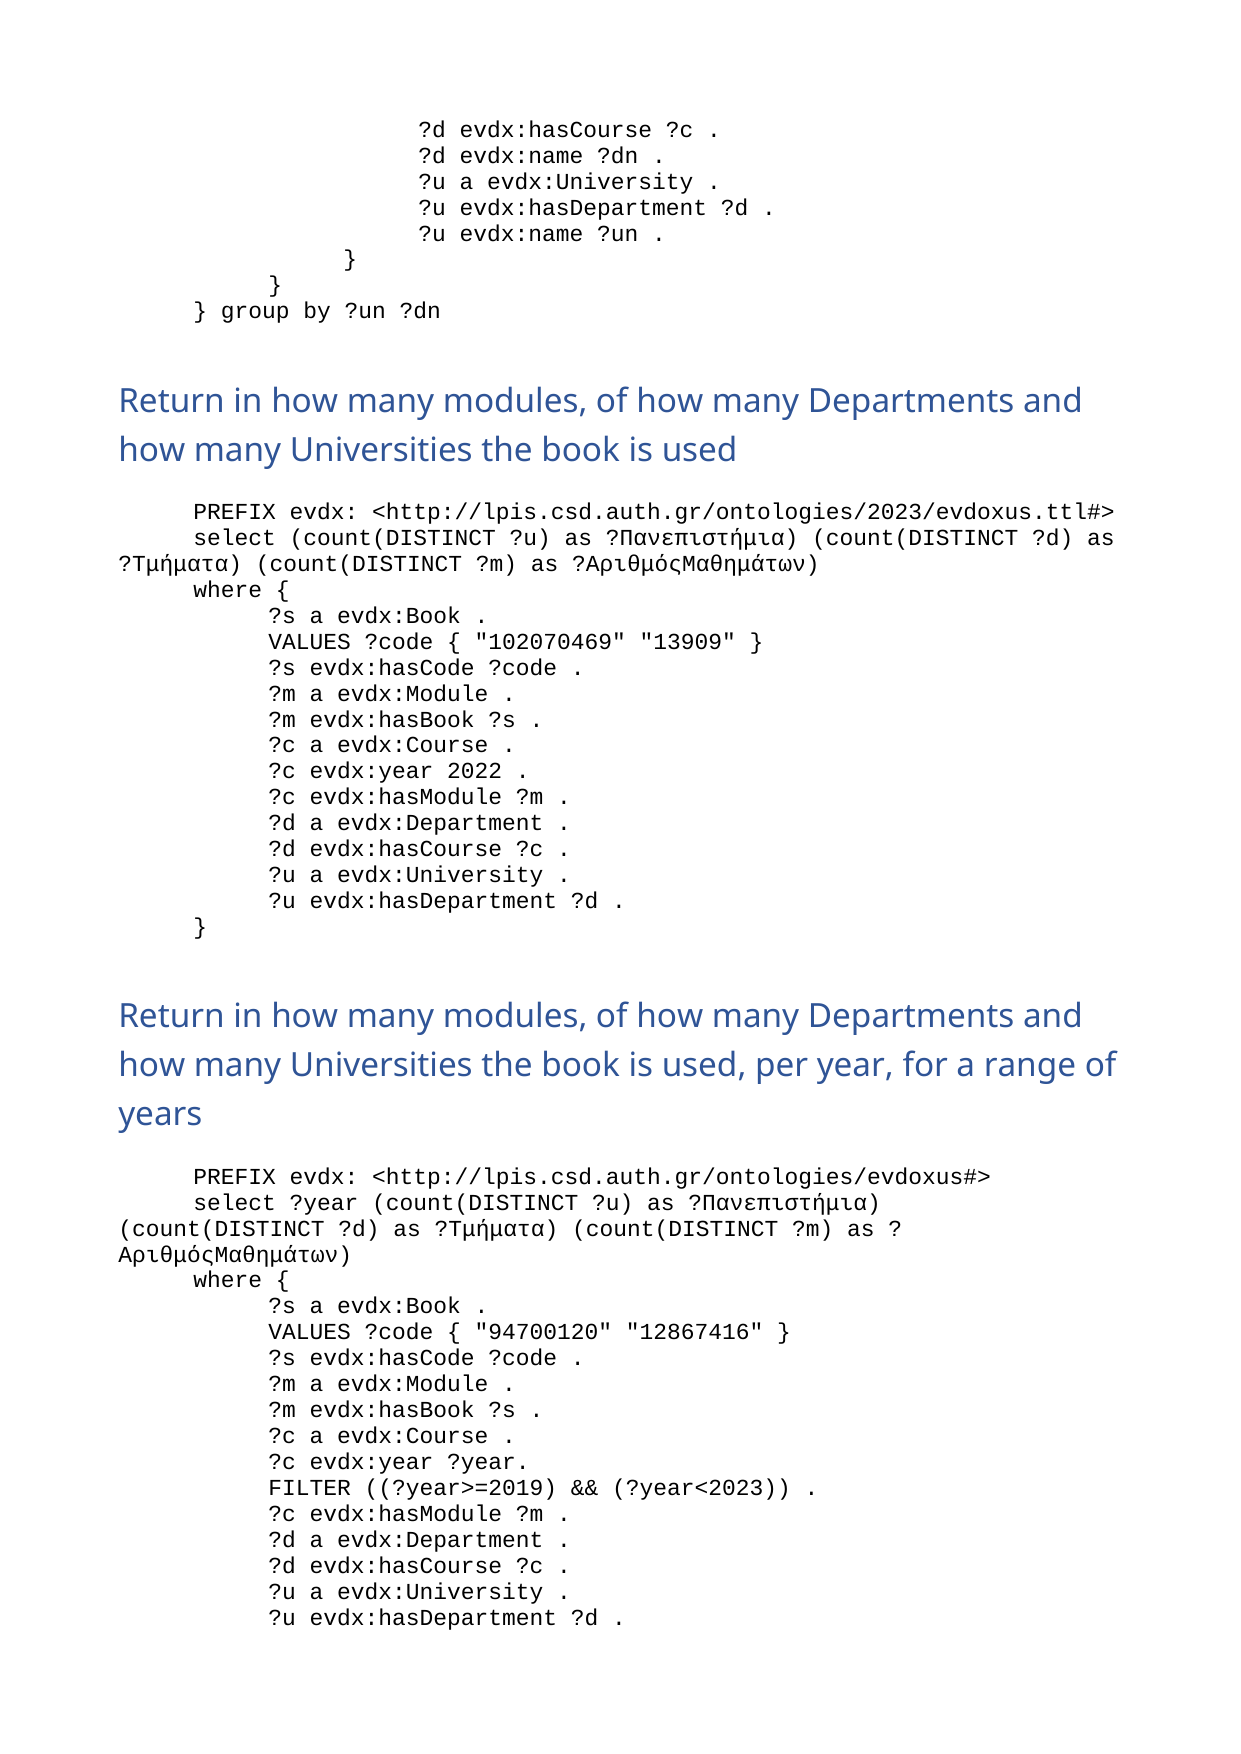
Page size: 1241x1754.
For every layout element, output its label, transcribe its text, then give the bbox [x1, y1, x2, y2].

text select ?year (count(DISTINCT ?u) as ?Πανεπιστήμια) (count(DISTINCT ?d) as ?Τμήματα) (count(DISTINCT ?m) as ?ΑριθμόςΜαθημάτων) [118, 1191, 1122, 1269]
text ?c a evdx:Course . [118, 1424, 1122, 1450]
text ?d a evdx:Department . [118, 812, 1122, 838]
text ?m evdx:hasBook ?s . [118, 1398, 1122, 1424]
text PREFIX evdx: <http://lpis.csd.auth.gr/ontologies/2023/evdoxus.ttl#> [118, 500, 1122, 526]
text ?m a evdx:Module . [118, 682, 1122, 708]
text } [118, 274, 1122, 300]
text ?d evdx:name ?dn . [118, 144, 1122, 170]
text VALUES ?code { "94700120" "12867416" } [118, 1321, 1122, 1347]
text VALUES ?code { "102070469" "13909" } [118, 630, 1122, 656]
text ?s evdx:hasCode ?code . [118, 1347, 1122, 1373]
text ?d evdx:hasCourse ?c . [118, 838, 1122, 863]
text } group by ?un ?dn [118, 300, 1122, 326]
text ?u a evdx:University . [118, 1580, 1122, 1606]
text } [118, 915, 1122, 941]
text ?s evdx:hasCode ?code . [118, 656, 1122, 682]
text ?u evdx:hasDepartment ?d . [118, 1606, 1122, 1632]
text ?u evdx:name ?un . [118, 222, 1122, 248]
text ?d a evdx:Department . [118, 1528, 1122, 1554]
text ?m evdx:hasBook ?s . [118, 708, 1122, 734]
text ?u evdx:hasDepartment ?d . [118, 889, 1122, 915]
text ?c evdx:hasModule ?m . [118, 786, 1122, 812]
text ?c evdx:year ?year. [118, 1450, 1122, 1476]
text ?c a evdx:Course . [118, 734, 1122, 760]
text ?u a evdx:University . [118, 170, 1122, 196]
text ?s a evdx:Book . [118, 1295, 1122, 1321]
text ?d evdx:hasCourse ?c . [118, 118, 1122, 144]
text select (count(DISTINCT ?u) as ?Πανεπιστήμια) (count(DISTINCT ?d) as ?Τμήματα) (count(DISTINCT ?m) as ?ΑριθμόςΜαθημάτων) [118, 526, 1122, 578]
text ?c evdx:year 2022 . [118, 760, 1122, 786]
text ?d evdx:hasCourse ?c . [118, 1554, 1122, 1580]
text ?c evdx:hasModule ?m . [118, 1502, 1122, 1528]
subtitle Return in how many modules, of how many Departments and how many Universities the book is used [118, 377, 1122, 471]
text FILTER ((?year>=2019) && (?year<2023)) . [118, 1476, 1122, 1502]
text PREFIX evdx: <http://lpis.csd.auth.gr/ontologies/evdoxus#> [118, 1165, 1122, 1191]
text ?m a evdx:Module . [118, 1373, 1122, 1398]
text } [118, 248, 1122, 274]
text ?s a evdx:Book . [118, 604, 1122, 630]
text where { [118, 1269, 1122, 1295]
subtitle Return in how many modules, of how many Departments and how many Universities the book is used, per year, for a range of years [118, 992, 1122, 1136]
text ?u a evdx:University . [118, 863, 1122, 889]
text where { [118, 578, 1122, 604]
text ?u evdx:hasDepartment ?d . [118, 196, 1122, 222]
